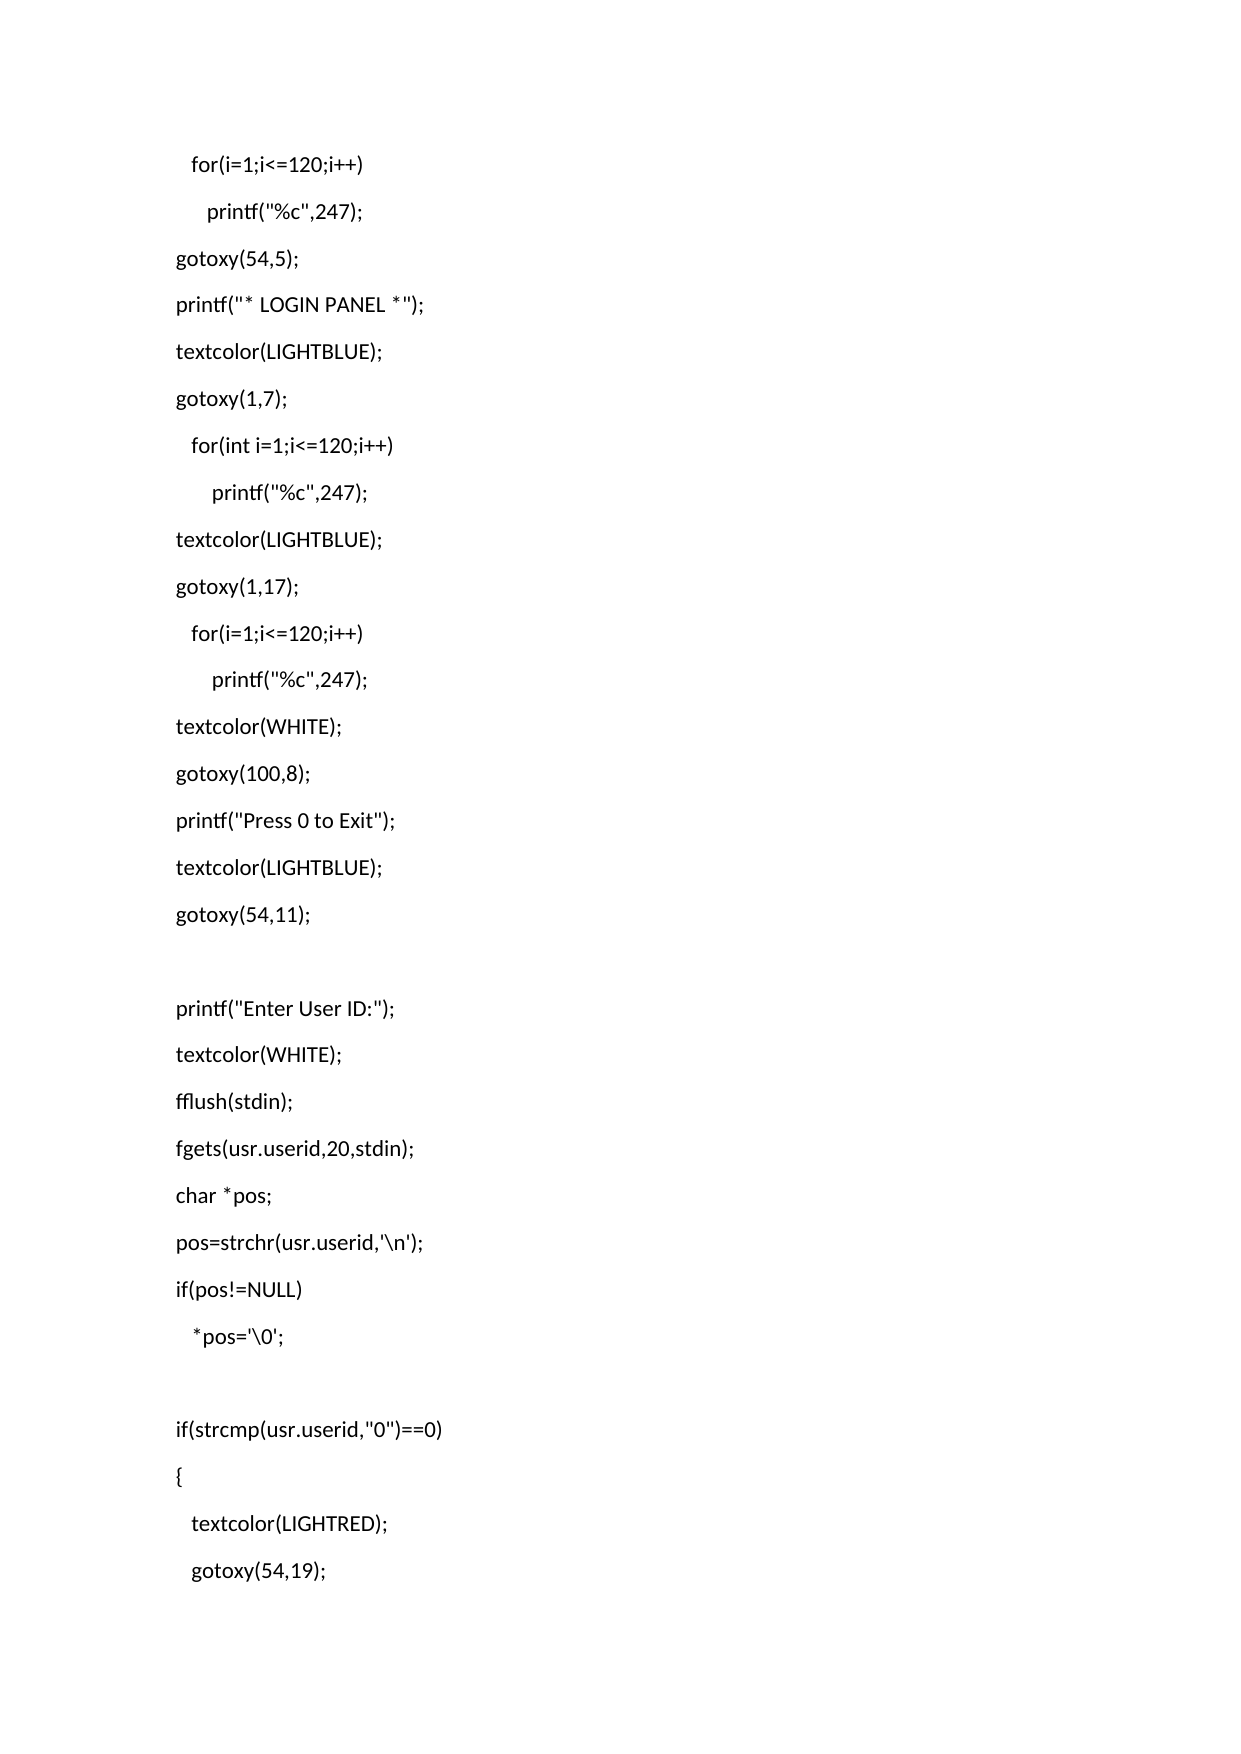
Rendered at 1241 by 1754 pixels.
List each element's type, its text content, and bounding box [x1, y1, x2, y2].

text pos=strchr(usr.userid,'\n'); [150, 1228, 1090, 1256]
text for(i=1;i<=120;i++) [150, 150, 1090, 178]
text *pos='\0'; [150, 1322, 1090, 1350]
text printf("Enter User ID:"); [150, 994, 1090, 1022]
text textcolor(LIGHTBLUE); [150, 853, 1090, 881]
text textcolor(LIGHTBLUE); [150, 525, 1090, 553]
text printf("%c",247); [150, 478, 1090, 506]
text fgets(usr.userid,20,stdin); [150, 1134, 1090, 1162]
text for(int i=1;i<=120;i++) [150, 431, 1090, 459]
text fflush(stdin); [150, 1087, 1090, 1116]
text textcolor(LIGHTRED); [150, 1509, 1090, 1537]
text gotoxy(54,11); [150, 900, 1090, 928]
text if(strcmp(usr.userid,"0")==0) [150, 1416, 1090, 1444]
text textcolor(LIGHTBLUE); [150, 337, 1090, 366]
text printf("* LOGIN PANEL *"); [150, 291, 1090, 319]
text gotoxy(54,5); [150, 244, 1090, 272]
text gotoxy(54,19); [150, 1556, 1090, 1584]
text textcolor(WHITE); [150, 712, 1090, 741]
text textcolor(WHITE); [150, 1041, 1090, 1069]
text { [150, 1462, 1090, 1491]
text if(pos!=NULL) [150, 1275, 1090, 1303]
text gotoxy(1,17); [150, 572, 1090, 600]
text printf("%c",247); [150, 197, 1090, 225]
text for(i=1;i<=120;i++) [150, 619, 1090, 647]
text gotoxy(100,8); [150, 759, 1090, 787]
text gotoxy(1,7); [150, 384, 1090, 412]
text printf("Press 0 to Exit"); [150, 806, 1090, 834]
text printf("%c",247); [150, 666, 1090, 694]
text char *pos; [150, 1181, 1090, 1209]
